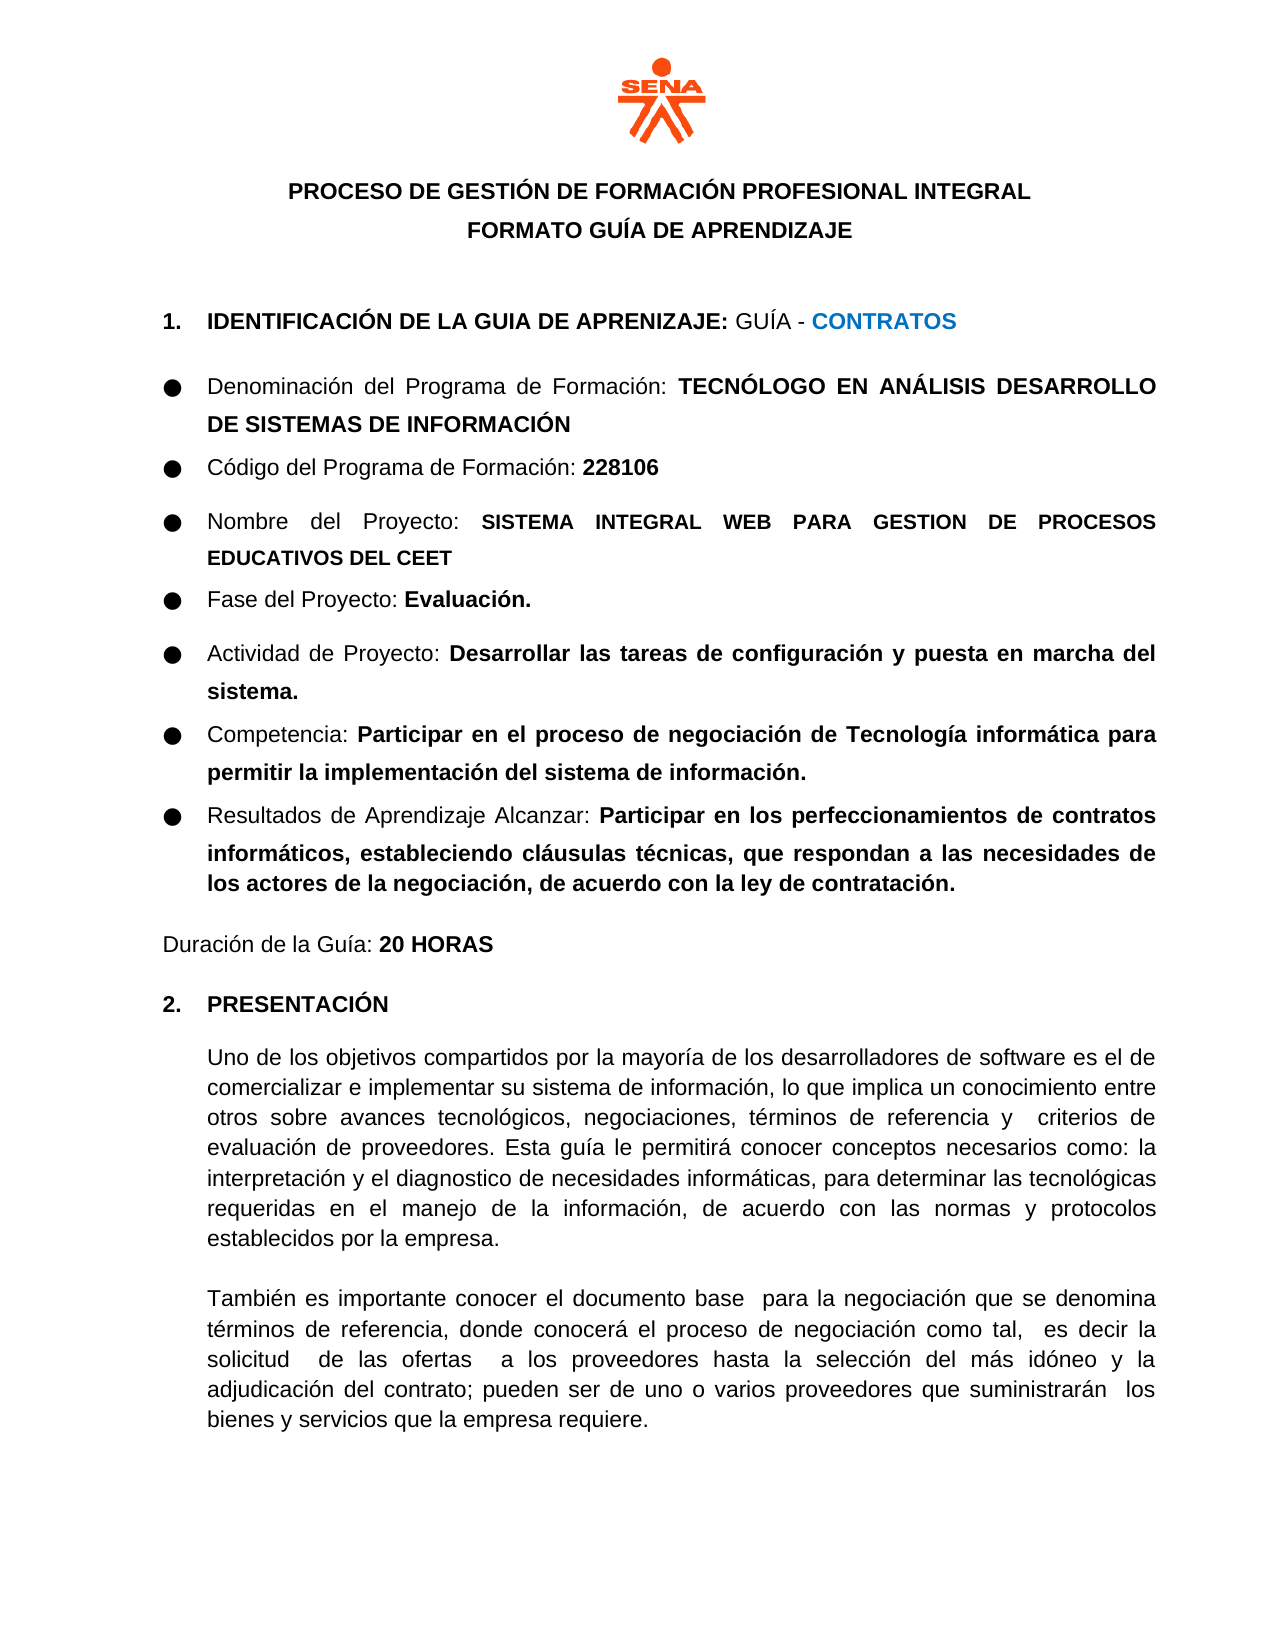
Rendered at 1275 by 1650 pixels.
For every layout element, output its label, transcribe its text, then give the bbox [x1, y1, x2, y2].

text Duración de la Guía: 20 HORAS [162, 931, 1157, 957]
text FORMATO GUÍA DE APRENDIZAJE [162, 217, 1157, 244]
list Resultados de Aprendizaje Alcanzar: Participar en los perfeccionamientos de contratos informáticos, estableciendo cláusulas técnicas, que respondan a las necesidades de los actores de la negociación, de acuerdo con la ley de contratación. [162, 789, 1157, 897]
text También es importante conocer el documento base para la negociación que se denomina términos de referencia, donde conocerá el proceso de negociación como tal, es decir la solicitud de las ofertas a los proveedores hasta la selección del más idóneo y la adjudicación del contrato; pueden ser de uno o varios proveedores que suministrarán los bienes y servicios que la empresa requiere. [162, 1285, 1157, 1433]
list Código del Programa de Formación: 228106 [162, 441, 1157, 488]
picture [607, 54, 712, 148]
list Denominación del Programa de Formación: TECNÓLOGO EN ANÁLISIS DESARROLLO DE SISTEMAS DE INFORMACIÓN [162, 360, 1157, 437]
list Fase del Proyecto: Evaluación. [162, 573, 1157, 620]
list PRESENTACIÓN [162, 991, 1157, 1017]
list Competencia: Participar en el proceso de negociación de Tecnología informática para permitir la implementación del sistema de información. [162, 708, 1157, 785]
text Uno de los objetivos compartidos por la mayoría de los desarrolladores de software es el de comercializar e implementar su sistema de información, lo que implica un conocimiento entre otros sobre avances tecnológicos, negociaciones, términos de referencia y criterios de evaluación de proveedores. Esta guía le permitirá conocer conceptos necesarios como: la interpretación y el diagnostico de necesidades informáticas, para determinar las tecnológicas requeridas en el manejo de la información, de acuerdo con las normas y protocolos establecidos por la empresa. [162, 1044, 1157, 1251]
list Actividad de Proyecto: Desarrollar las tareas de configuración y puesta en marcha del sistema. [162, 627, 1157, 704]
text PROCESO DE GESTIÓN DE FORMACIÓN PROFESIONAL INTEGRAL [162, 178, 1157, 204]
list Nombre del Proyecto: SISTEMA INTEGRAL WEB PARA GESTION DE PROCESOS EDUCATIVOS DEL CEET [162, 495, 1157, 569]
list IDENTIFICACIÓN DE LA GUIA DE APRENIZAJE: GUÍA - CONTRATOS [162, 308, 1157, 334]
